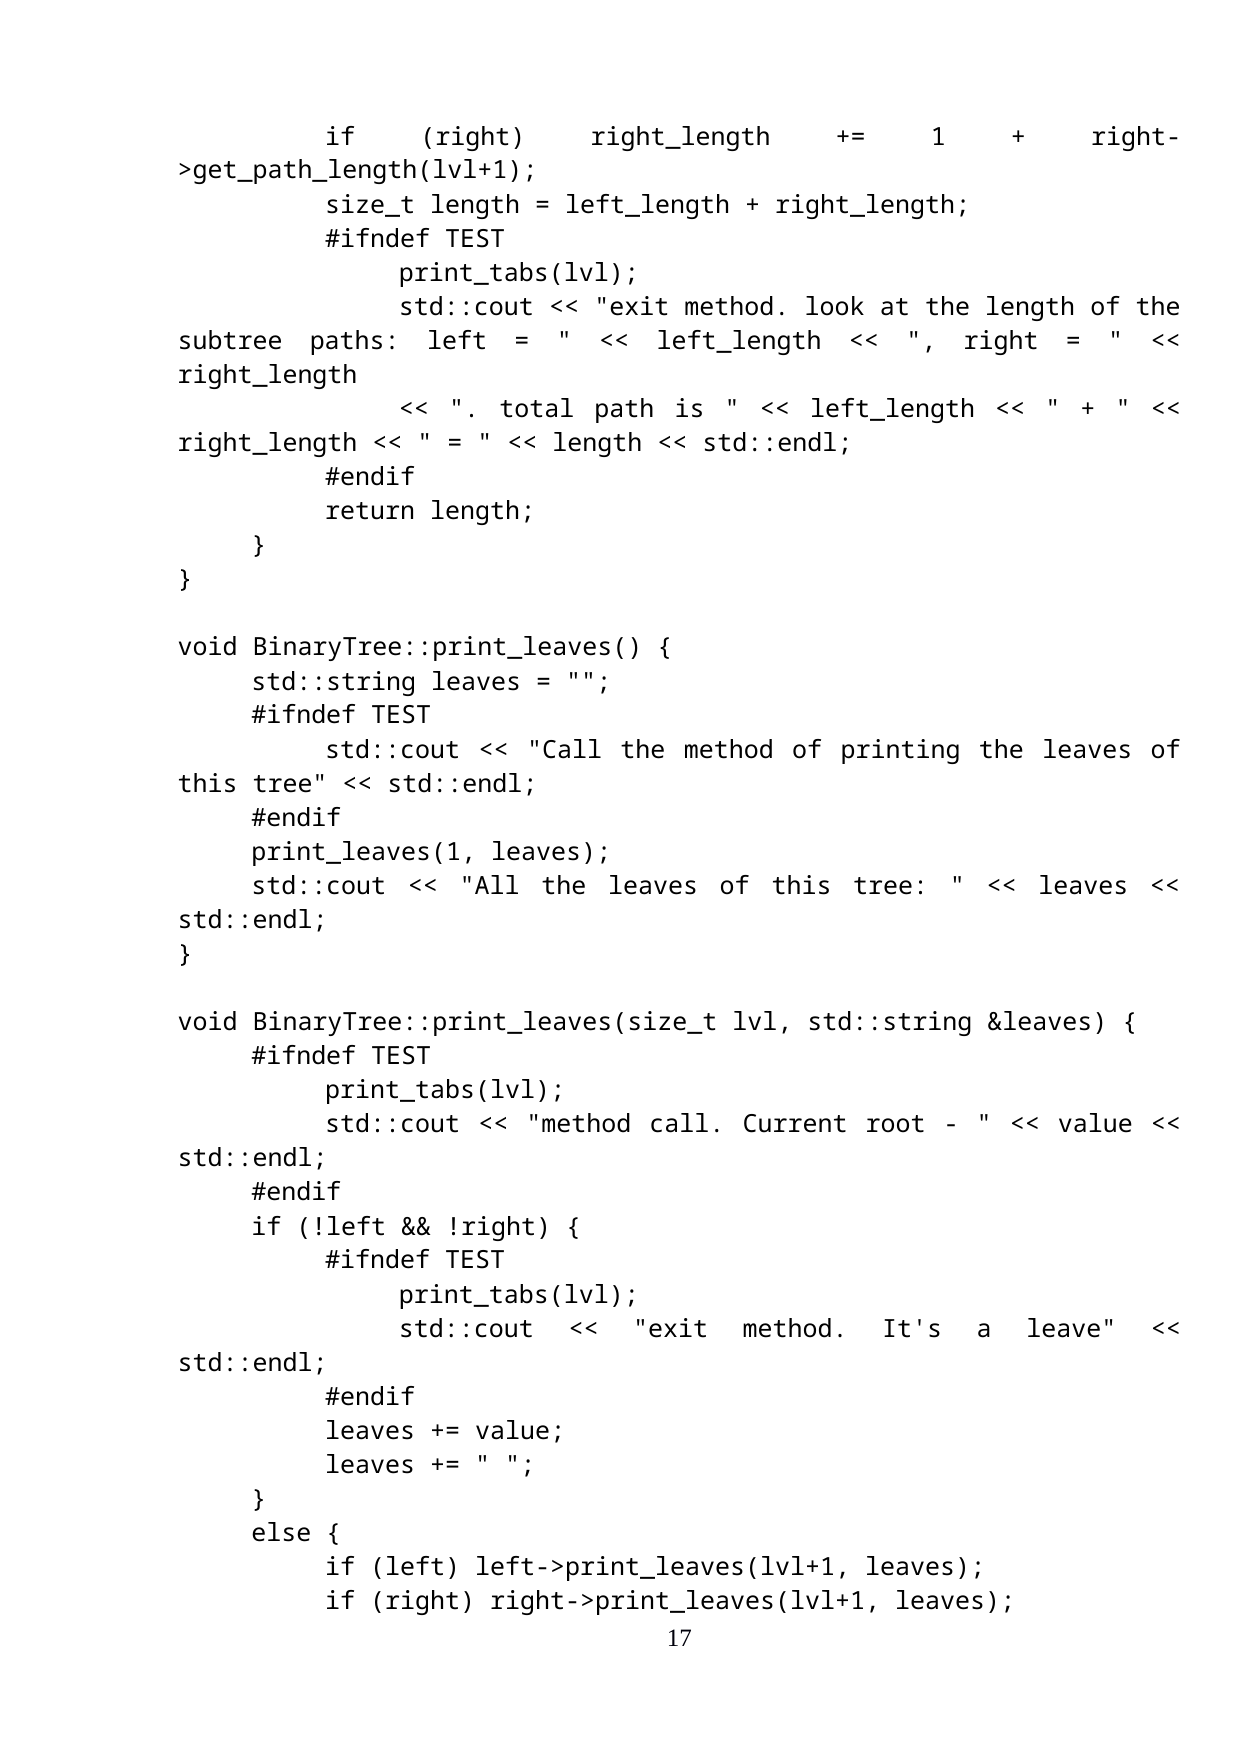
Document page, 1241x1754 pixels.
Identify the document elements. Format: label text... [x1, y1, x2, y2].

text leaves += value; [177, 1412, 1181, 1447]
text } [177, 561, 1181, 595]
text #endif [177, 1378, 1181, 1412]
text if (right) right->print_leaves(lvl+1, leaves); [177, 1583, 1181, 1617]
text #ifndef TEST [177, 1242, 1181, 1276]
text if (right) right_length += 1 + right->get_path_length(lvl+1); [177, 118, 1181, 186]
text std::cout << "method call. Current root - " << value << std::endl; [177, 1106, 1181, 1174]
text leaves += " "; [177, 1447, 1181, 1481]
text std::cout << "All the leaves of this tree: " << leaves << std::endl; [177, 867, 1181, 936]
text << ". total path is " << left_length << " + " << right_length << " = " << length << std::endl; [177, 391, 1181, 459]
text } [177, 1481, 1181, 1515]
text void BinaryTree::print_leaves() { [177, 629, 1181, 663]
text print_tabs(lvl); [177, 1072, 1181, 1106]
text #ifndef TEST [177, 697, 1181, 731]
text std::cout << "exit method. It's a leave" << std::endl; [177, 1310, 1181, 1378]
text return length; [177, 493, 1181, 527]
text #endif [177, 799, 1181, 833]
text print_tabs(lvl); [177, 254, 1181, 288]
text #endif [177, 459, 1181, 493]
text std::cout << "Call the method of printing the leaves of this tree" << std::endl; [177, 731, 1181, 799]
text } [177, 936, 1181, 970]
text else { [177, 1515, 1181, 1549]
text if (left) left->print_leaves(lvl+1, leaves); [177, 1549, 1181, 1583]
text #ifndef TEST [177, 1038, 1181, 1072]
text } [177, 527, 1181, 561]
text std::cout << "exit method. look at the length of the subtree paths: left = " << left_length << ", right = " << right_length [177, 288, 1181, 391]
text #ifndef TEST [177, 220, 1181, 254]
text if (!left && !right) { [177, 1208, 1181, 1242]
text void BinaryTree::print_leaves(size_t lvl, std::string &leaves) { [177, 1004, 1181, 1038]
text size_t length = left_length + right_length; [177, 186, 1181, 220]
text print_tabs(lvl); [177, 1276, 1181, 1310]
text #endif [177, 1174, 1181, 1208]
text std::string leaves = ""; [177, 663, 1181, 697]
text print_leaves(1, leaves); [177, 833, 1181, 867]
